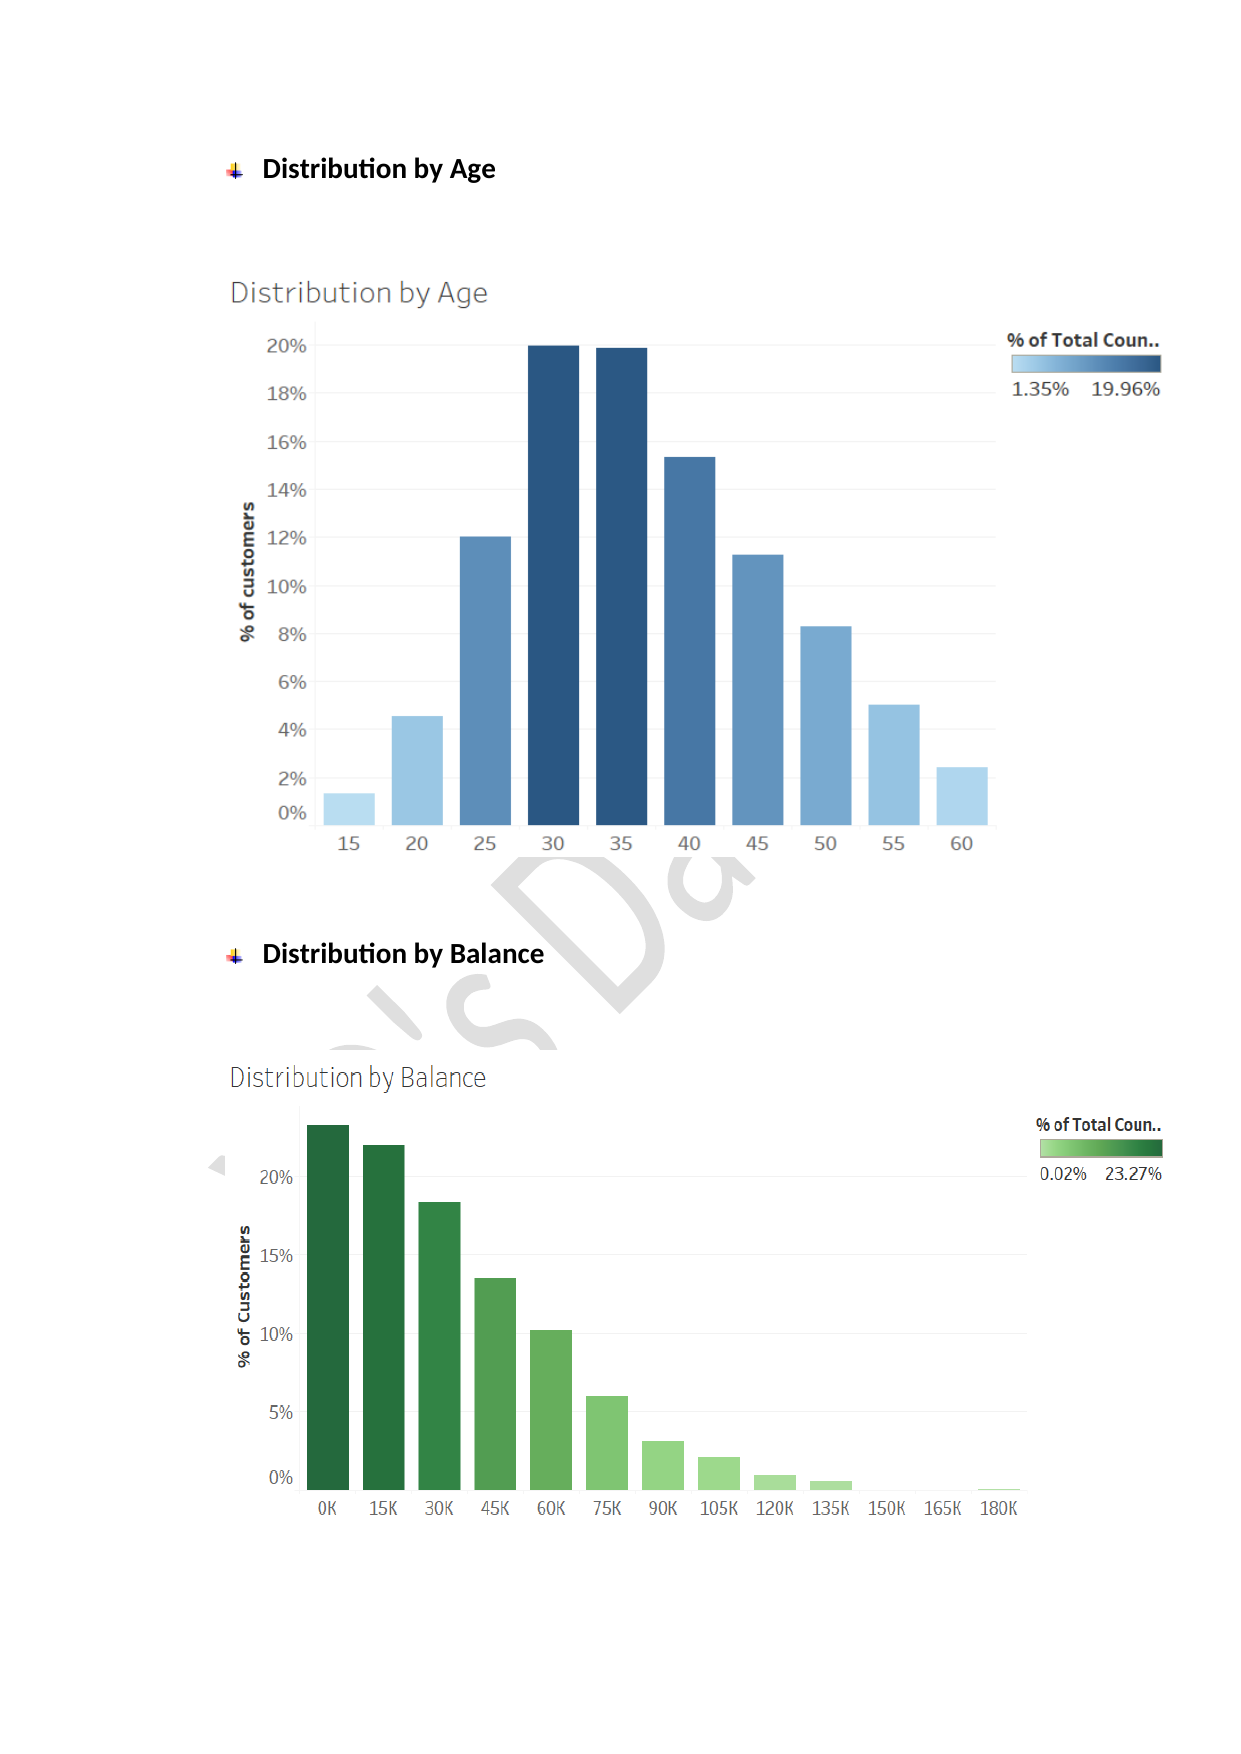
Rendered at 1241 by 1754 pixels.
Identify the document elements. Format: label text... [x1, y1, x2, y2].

picture [226, 161, 243, 179]
list Distribution by Age [225, 150, 1090, 186]
list Distribution by Balance [225, 935, 1090, 971]
picture [225, 1050, 1166, 1522]
picture [225, 265, 1166, 857]
picture [226, 947, 243, 964]
